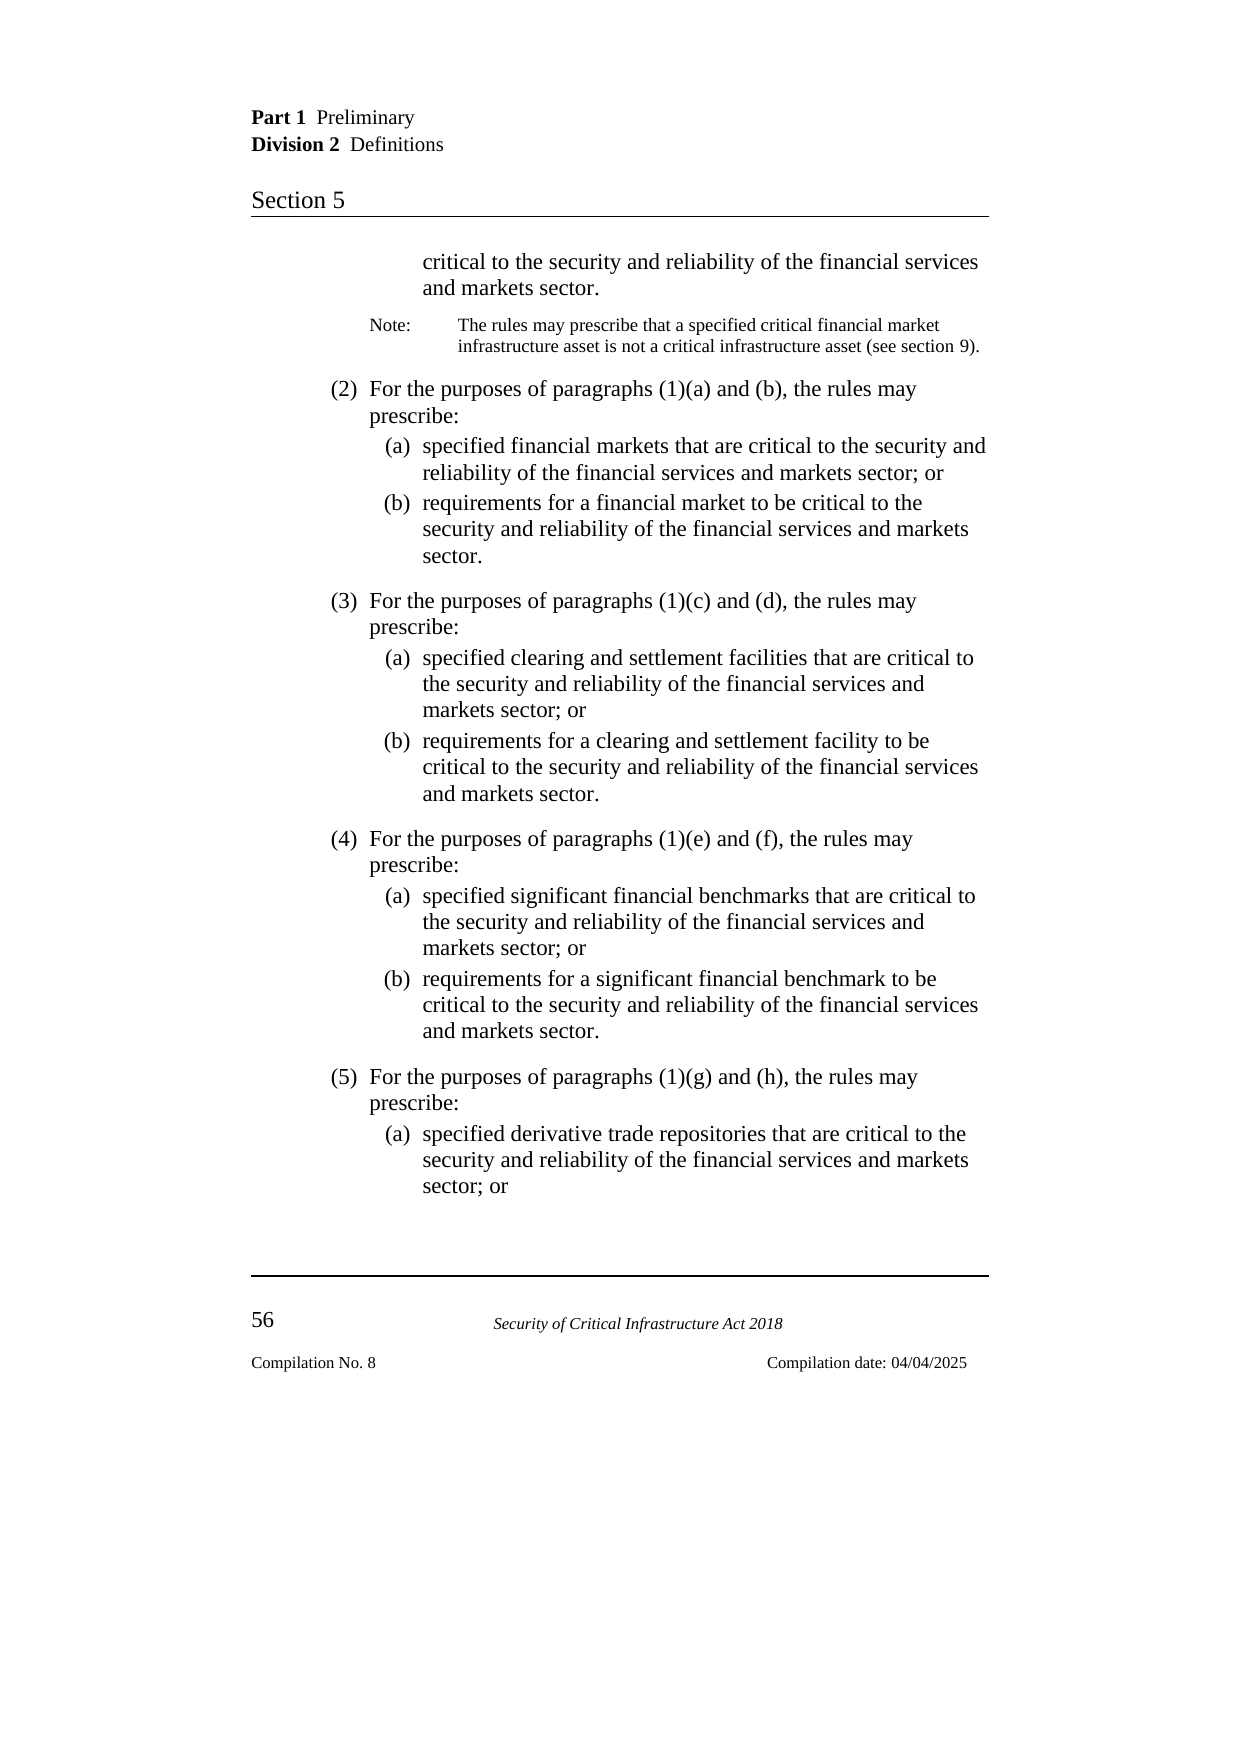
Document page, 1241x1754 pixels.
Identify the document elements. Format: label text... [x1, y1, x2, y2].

text (b) requirements for a financial market to be critical to the security and reliability of the financial services and markets sector. [251, 489, 989, 568]
text (a) specified clearing and settlement facilities that are critical to the security and reliability of the financial services and markets sector; or [251, 644, 989, 723]
text (4) For the purposes of paragraphs (1)(e) and (f), the rules may prescribe: [251, 825, 989, 877]
text (a) specified financial markets that are critical to the security and reliability of the financial services and markets sector; or [251, 432, 989, 485]
text (2) For the purposes of paragraphs (1)(a) and (b), the rules may prescribe: [251, 375, 989, 428]
text (a) specified derivative trade repositories that are critical to the security and reliability of the financial services and markets sector; or [251, 1119, 989, 1199]
text (3) For the purposes of paragraphs (1)(c) and (d), the rules may prescribe: [251, 587, 989, 639]
text (a) specified significant financial benchmarks that are critical to the security and reliability of the financial services and markets sector; or [251, 882, 989, 961]
text (b) requirements for a significant financial benchmark to be critical to the security and reliability of the financial services and markets sector. [251, 965, 989, 1044]
text (b) requirements for a clearing and settlement facility to be critical to the security and reliability of the financial services and markets sector. [251, 727, 989, 806]
text (i) an asset that is used in connection with the operation of a payment system that, in accordance with subsection (6), is critical to the security and reliability of the financial services and markets sector. [251, 248, 989, 301]
text Note: The rules may prescribe that a specified critical financial market infrastructure asset is not a critical infrastructure asset (see section 9). [369, 313, 989, 357]
text (5) For the purposes of paragraphs (1)(g) and (h), the rules may prescribe: [251, 1063, 989, 1115]
